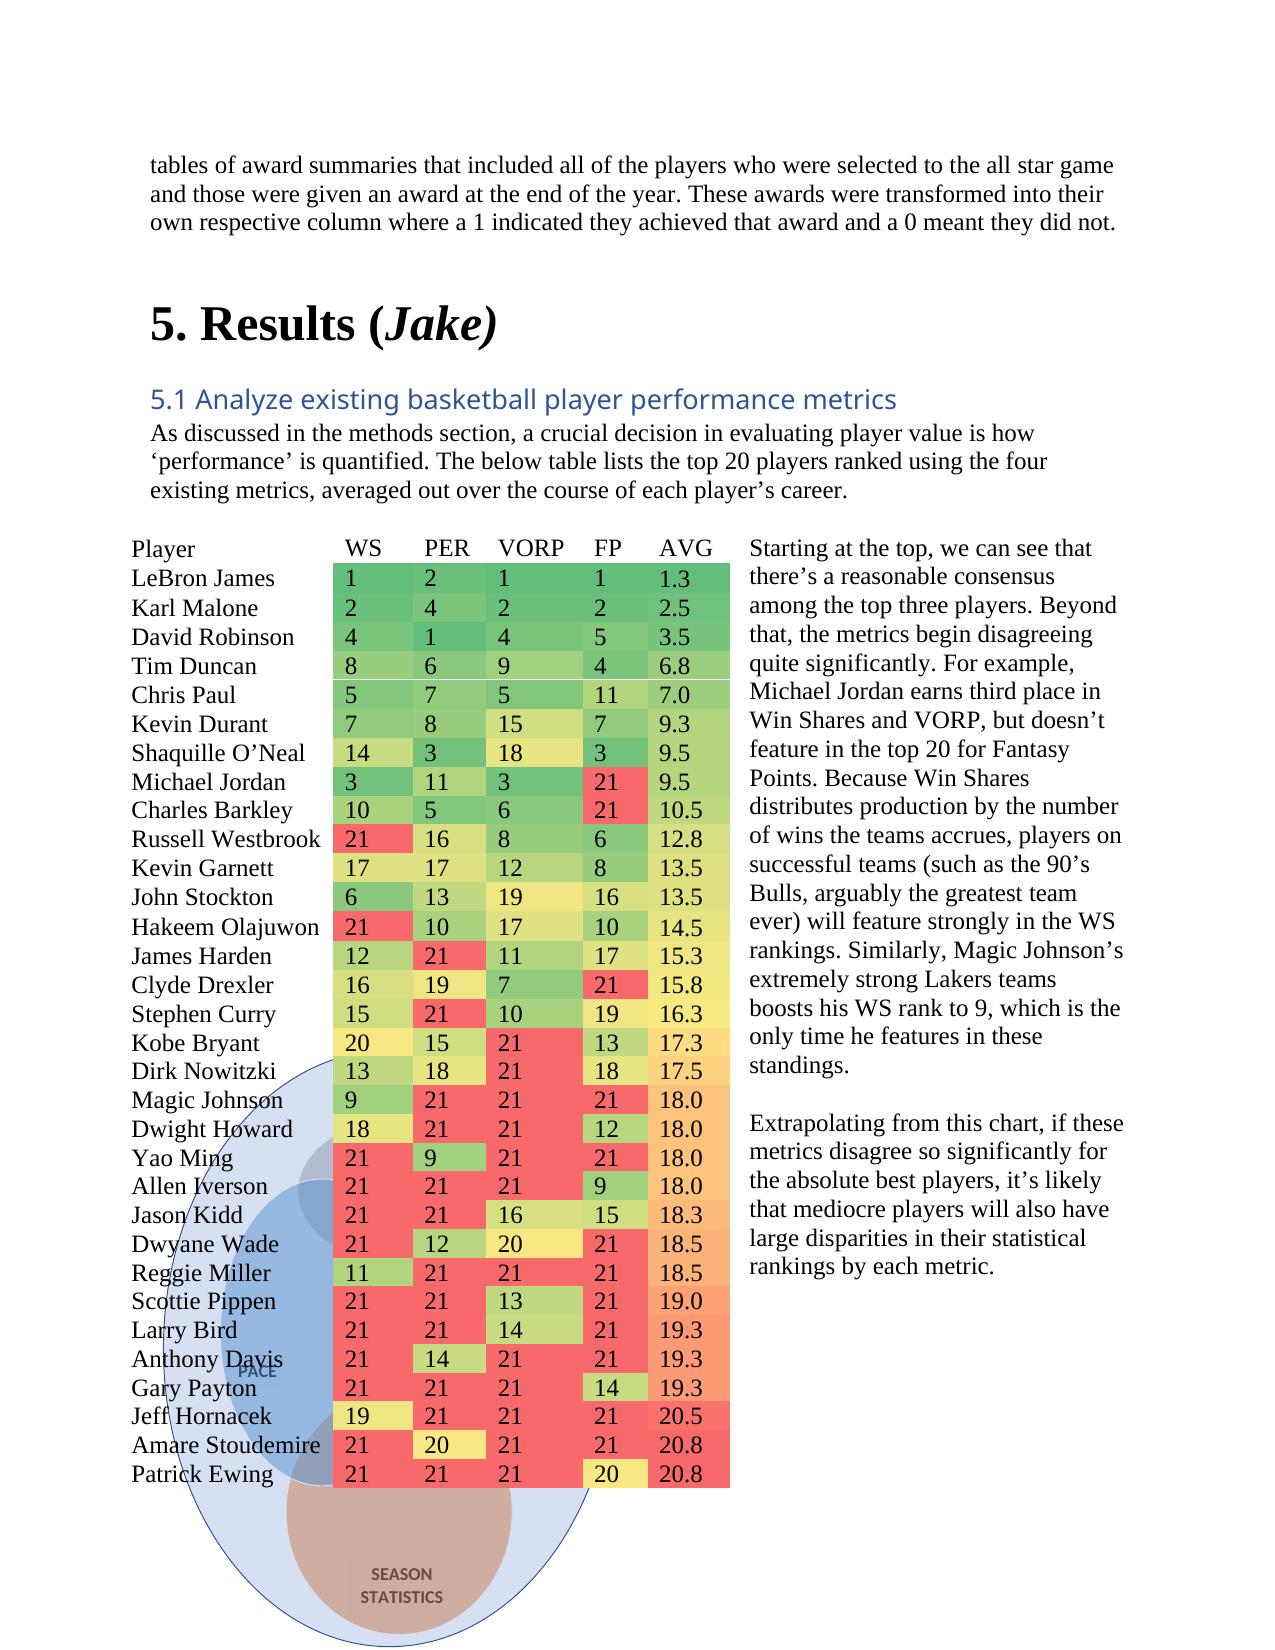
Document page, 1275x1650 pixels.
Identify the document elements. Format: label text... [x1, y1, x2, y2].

table_cell 21 [413, 1085, 486, 1114]
table_cell 5 [486, 680, 583, 709]
table_cell 10 [486, 999, 583, 1028]
table_cell 11 [413, 767, 486, 796]
table_cell 9.5 [648, 738, 730, 767]
table_cell Patrick Ewing [120, 1459, 333, 1488]
table_cell 7 [583, 709, 648, 738]
table_cell 21 [413, 1114, 486, 1143]
table_cell 19 [413, 970, 486, 999]
table_cell 18 [333, 1114, 413, 1143]
table_cell 19 [333, 1401, 413, 1430]
table_cell 6 [413, 651, 486, 679]
table_cell 21 [583, 1315, 648, 1344]
table_cell 21 [486, 1028, 583, 1056]
table_cell Stephen Curry [120, 999, 333, 1028]
table_cell Kevin Durant [120, 709, 333, 738]
table_cell 4 [333, 622, 413, 651]
table_cell Clyde Drexler [120, 970, 333, 999]
table_cell 18.0 [648, 1143, 730, 1171]
table_cell 16.3 [648, 999, 730, 1028]
table_cell 14 [413, 1344, 486, 1373]
table_cell 18.5 [648, 1229, 730, 1258]
table_cell 19 [583, 999, 648, 1028]
table_cell 10 [413, 911, 486, 941]
table_cell 9 [486, 651, 583, 679]
table_cell 21 [486, 1430, 583, 1459]
table_cell 20.5 [648, 1401, 730, 1430]
table_cell 21 [486, 1085, 583, 1114]
table_cell 19.0 [648, 1286, 730, 1315]
table_cell 21 [333, 1373, 413, 1401]
table_cell James Harden [120, 941, 333, 970]
table_cell 18.3 [648, 1200, 730, 1229]
table_cell 12 [583, 1114, 648, 1143]
table_cell 4 [486, 622, 583, 651]
table_cell 21 [583, 1085, 648, 1114]
table_cell 3 [413, 738, 486, 767]
table_cell 4 [413, 593, 486, 622]
table_cell 17 [583, 941, 648, 970]
table_cell 13.5 [648, 882, 730, 911]
table_cell 17 [333, 853, 413, 882]
table_cell 21 [486, 1056, 583, 1085]
table_cell 21 [486, 1171, 583, 1200]
table_header WS [333, 533, 413, 563]
table_cell 2 [413, 563, 486, 593]
table_cell 18.0 [648, 1171, 730, 1200]
table_cell 11 [333, 1258, 413, 1286]
table_cell Kevin Garnett [120, 853, 333, 882]
table_cell 1 [333, 563, 413, 593]
table_cell 21 [413, 1459, 486, 1488]
table_cell 16 [413, 824, 486, 853]
table_cell 7.0 [648, 680, 730, 709]
table_cell Kobe Bryant [120, 1028, 333, 1056]
table_cell 11 [486, 941, 583, 970]
table_cell 10 [333, 796, 413, 824]
table_cell 13 [486, 1286, 583, 1315]
table_cell 19.3 [648, 1344, 730, 1373]
table_cell Gary Payton [120, 1373, 333, 1401]
table_cell 17 [486, 911, 583, 941]
table_cell 21 [583, 1258, 648, 1286]
table_cell 21 [333, 1344, 413, 1373]
table_cell 3 [583, 738, 648, 767]
table_cell 21 [333, 1286, 413, 1315]
table_cell 20 [486, 1229, 583, 1258]
table_cell 20.8 [648, 1459, 730, 1488]
table_cell Hakeem Olajuwon [120, 911, 333, 941]
table_cell 15 [333, 999, 413, 1028]
table_cell 20 [583, 1459, 648, 1488]
table_cell 21 [333, 824, 413, 853]
table_cell 19.3 [648, 1315, 730, 1344]
table_cell 21 [413, 1315, 486, 1344]
table_cell 21 [486, 1373, 583, 1401]
table_cell 21 [583, 970, 648, 999]
table_cell 19 [486, 882, 583, 911]
table_cell 21 [413, 941, 486, 970]
table_cell John Stockton [120, 882, 333, 911]
text As discussed in the methods section, a crucial decision in evaluating player value is how ‘performance’ is quantified. The below table lists the top 20 players ranked using the four existing metrics, averaged out over the course of each player’s career. [150, 418, 1125, 504]
table_cell 13 [333, 1056, 413, 1085]
table_cell Russell Westbrook [120, 824, 333, 853]
table_cell 10.5 [648, 796, 730, 824]
table_cell 6 [486, 796, 583, 824]
table_cell 16 [486, 1200, 583, 1229]
table_cell Dirk Nowitzki [120, 1056, 333, 1085]
table_cell 15 [486, 709, 583, 738]
table_cell 7 [413, 680, 486, 709]
table_cell Michael Jordan [120, 767, 333, 796]
table_cell 18 [583, 1056, 648, 1085]
table_cell 21 [583, 1229, 648, 1258]
table_cell Allen Iverson [120, 1171, 333, 1200]
table_cell 8 [333, 651, 413, 679]
table_cell 12.8 [648, 824, 730, 853]
table_cell 7 [486, 970, 583, 999]
table_cell 19.3 [648, 1373, 730, 1401]
table_cell 16 [583, 882, 648, 911]
table_cell 21 [583, 1143, 648, 1171]
table_cell 15.3 [648, 941, 730, 970]
table_cell 21 [413, 1373, 486, 1401]
table_cell 15 [583, 1200, 648, 1229]
table_cell 3 [333, 767, 413, 796]
table_cell 11 [583, 680, 648, 709]
table_cell 21 [583, 1401, 648, 1430]
table_cell 9 [413, 1143, 486, 1171]
table_cell 17.5 [648, 1056, 730, 1085]
table_header FP [583, 533, 648, 563]
table_cell 18.0 [648, 1114, 730, 1143]
table_cell Jeff Hornacek [120, 1401, 333, 1430]
table_cell 6 [583, 824, 648, 853]
table_cell 17 [413, 853, 486, 882]
table_cell 12 [413, 1229, 486, 1258]
table_cell 20 [413, 1430, 486, 1459]
table_cell 21 [583, 1286, 648, 1315]
table_cell Scottie Pippen [120, 1286, 333, 1315]
text Extrapolating from this chart, if these metrics disagree so significantly for the absolute best players, it’s likely that mediocre players will also have large disparities in their statistical rankings by each metric. [730, 1108, 1125, 1280]
table_cell Charles Barkley [120, 796, 333, 824]
table_cell 2.5 [648, 593, 730, 622]
table_cell 21 [486, 1401, 583, 1430]
table_cell 5 [583, 622, 648, 651]
table_cell Jason Kidd [120, 1200, 333, 1229]
table_cell 8 [583, 853, 648, 882]
table_cell 21 [413, 1258, 486, 1286]
table_cell 15 [413, 1028, 486, 1056]
table_cell 21 [486, 1258, 583, 1286]
table_cell 3 [486, 767, 583, 796]
subtitle 5.1 Analyze existing basketball player performance metrics [150, 381, 1125, 418]
table_cell Tim Duncan [120, 651, 333, 679]
table_cell 17.3 [648, 1028, 730, 1056]
table_cell 12 [333, 941, 413, 970]
table_cell Anthony Davis [120, 1344, 333, 1373]
table_cell 13 [413, 882, 486, 911]
table_cell 18 [413, 1056, 486, 1085]
table_cell 3.5 [648, 622, 730, 651]
table_cell Larry Bird [120, 1315, 333, 1344]
table_cell 21 [333, 1315, 413, 1344]
table_cell 2 [486, 593, 583, 622]
table_cell 7 [333, 709, 413, 738]
table_cell 21 [333, 1143, 413, 1171]
table_cell 9.3 [648, 709, 730, 738]
table_cell 2 [583, 593, 648, 622]
table_cell Chris Paul [120, 680, 333, 709]
table_cell 21 [333, 911, 413, 941]
table_cell 21 [333, 1171, 413, 1200]
table_header Player [120, 533, 333, 563]
table_cell 21 [413, 1200, 486, 1229]
table_cell 14 [583, 1373, 648, 1401]
table_cell 13.5 [648, 853, 730, 882]
table_cell 21 [486, 1114, 583, 1143]
table_cell 6 [333, 882, 413, 911]
table_cell 21 [583, 767, 648, 796]
table_cell 10 [583, 911, 648, 941]
table_cell David Robinson [120, 622, 333, 651]
table_header PER [413, 533, 486, 563]
table_cell 8 [486, 824, 583, 853]
table_cell 18.0 [648, 1085, 730, 1114]
table_cell 21 [583, 1430, 648, 1459]
table_cell 14 [333, 738, 413, 767]
table_cell 21 [486, 1459, 583, 1488]
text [150, 150, 1125, 236]
table_cell 1 [486, 563, 583, 593]
table_cell 18.5 [648, 1258, 730, 1286]
table_cell 9 [583, 1171, 648, 1200]
table_cell 5 [333, 680, 413, 709]
table_cell 8 [413, 709, 486, 738]
table_cell 14.5 [648, 911, 730, 941]
table_cell 21 [333, 1200, 413, 1229]
table_cell 9.5 [648, 767, 730, 796]
table_cell 1 [583, 563, 648, 593]
table_cell Magic Johnson [120, 1085, 333, 1114]
table_cell 12 [486, 853, 583, 882]
table_cell 21 [333, 1430, 413, 1459]
table_cell 21 [486, 1143, 583, 1171]
table_cell 21 [413, 1286, 486, 1315]
table_cell 20 [333, 1028, 413, 1056]
table_header VORP [486, 533, 583, 563]
table_cell Reggie Miller [120, 1258, 333, 1286]
table_cell 18 [486, 738, 583, 767]
table_cell Dwyane Wade [120, 1229, 333, 1258]
table_cell Shaquille O’Neal [120, 738, 333, 767]
table_cell LeBron James [120, 563, 333, 593]
text Starting at the top, we can see that there’s a reasonable consensus among the top three players. Beyond that, the metrics begin disagreeing quite significantly. For example, Michael Jordan earns third place in Win Shares and VORP, but doesn’t feature in the top 20 for Fantasy Points. Because Win Shares distributes production by the number of wins the teams accrues, players on successful teams (such as the 90’s Bulls, arguably the greatest team ever) will feature strongly in the WS rankings. Similarly, Magic Johnson’s extremely strong Lakers teams boosts his WS rank to 9, which is the only time he features in these standings. [150, 533, 1125, 1079]
table_cell 15.8 [648, 970, 730, 999]
table_header AVG [648, 533, 730, 563]
table_cell 9 [333, 1085, 413, 1114]
table_cell 21 [413, 999, 486, 1028]
table_cell 21 [583, 1344, 648, 1373]
table_cell 21 [333, 1229, 413, 1258]
subtitle 5. Results (Jake) [150, 294, 1125, 352]
table_cell Yao Ming [120, 1143, 333, 1171]
table_cell 21 [583, 796, 648, 824]
table_cell 13 [583, 1028, 648, 1056]
table_cell 14 [486, 1315, 583, 1344]
table_cell 4 [583, 651, 648, 679]
table_cell Amare Stoudemire [120, 1430, 333, 1459]
table_cell 21 [333, 1459, 413, 1488]
table_cell 20.8 [648, 1430, 730, 1459]
table_cell 5 [413, 796, 486, 824]
table_cell Dwight Howard [120, 1114, 333, 1143]
table_cell 21 [486, 1344, 583, 1373]
table_cell 21 [413, 1401, 486, 1430]
table_cell 16 [333, 970, 413, 999]
table_cell Karl Malone [120, 593, 333, 622]
table_cell 21 [413, 1171, 486, 1200]
table_cell 1.3 [648, 563, 730, 593]
table_cell 2 [333, 593, 413, 622]
table_cell 6.8 [648, 651, 730, 679]
table_cell 1 [413, 622, 486, 651]
